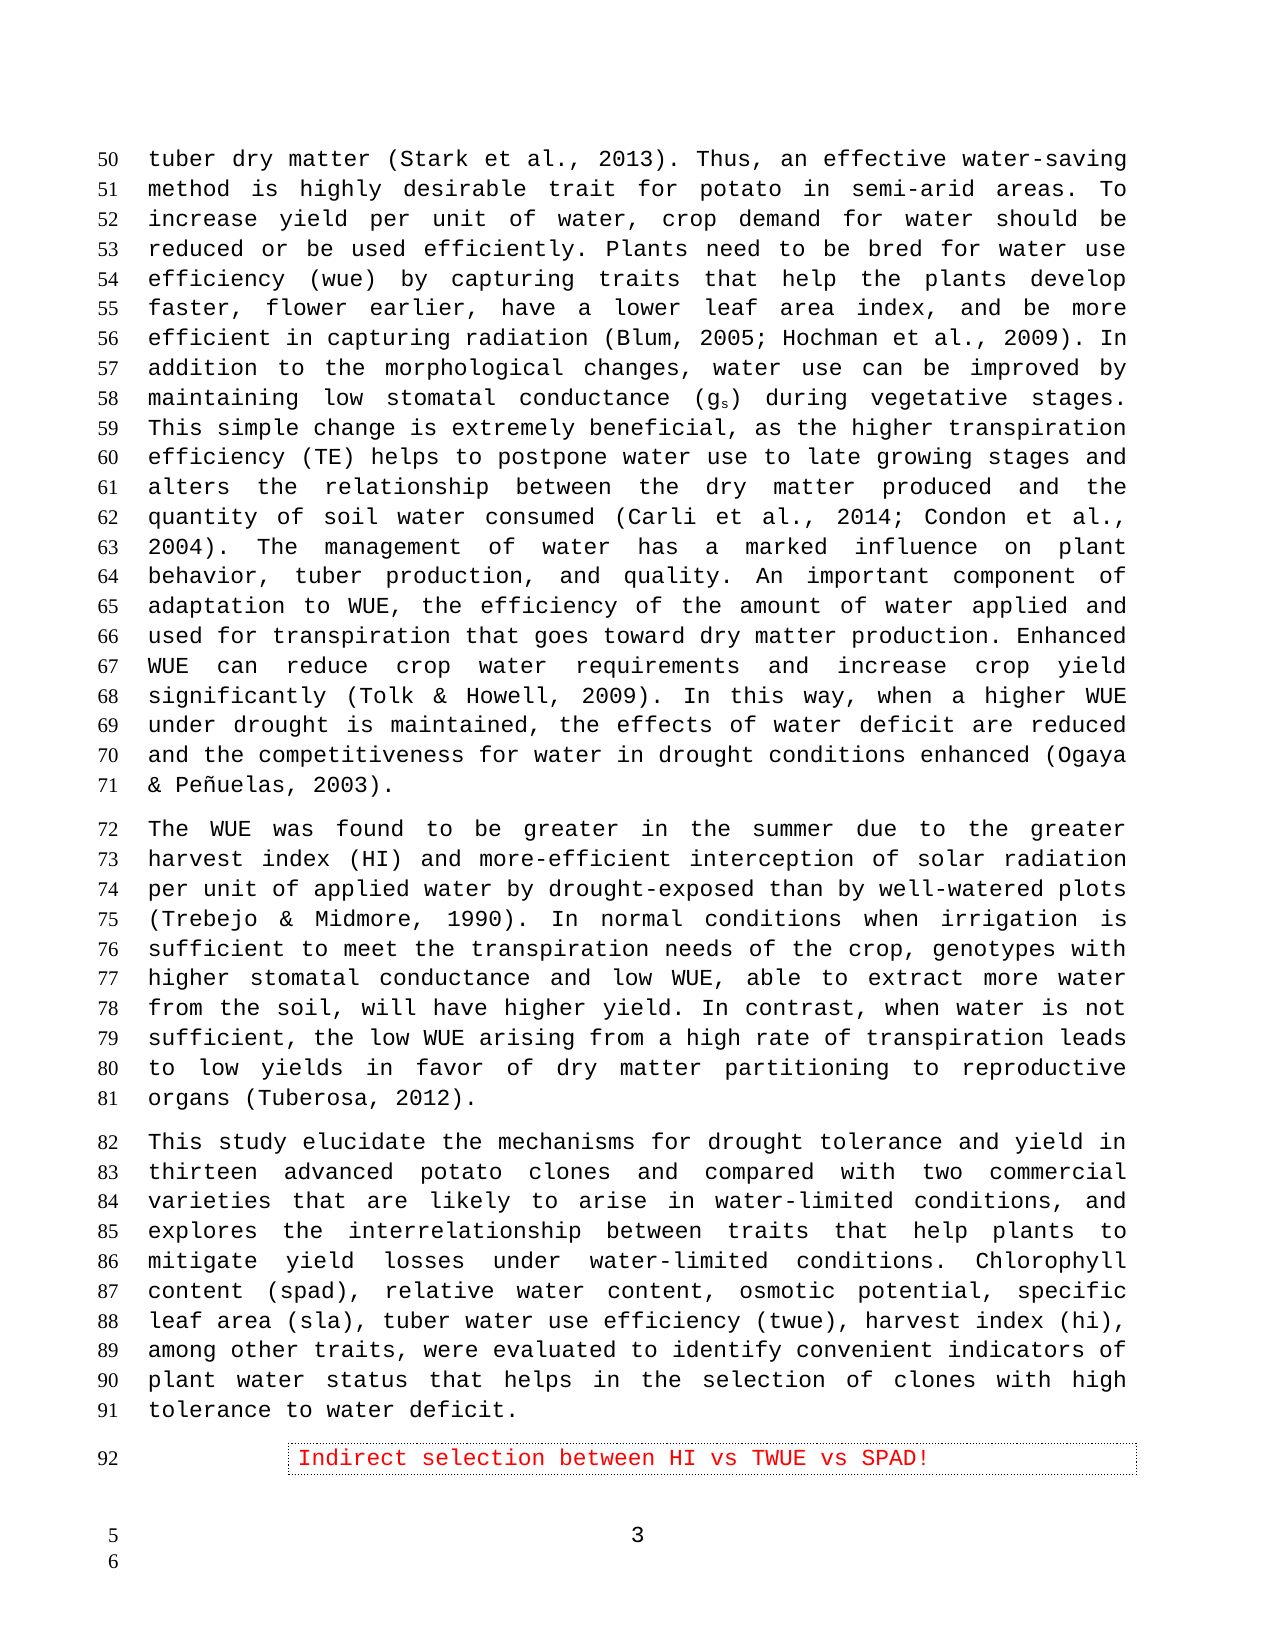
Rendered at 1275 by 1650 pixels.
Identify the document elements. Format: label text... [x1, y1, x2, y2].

text Indirect selection between HI vs TWUE vs SPAD! [288, 1443, 1137, 1475]
text This study elucidate the mechanisms for drought tolerance and yield in thirteen advanced potato clones and compared with two commercial varieties that are likely to arise in water-limited conditions, and explores the interrelationship between traits that help plants to mitigate yield losses under water-limited conditions. Chlorophyll content (spad), relative water content, osmotic potential, specific leaf area (sla), tuber water use efficiency (twue), harvest index (hi), among other traits, were evaluated to identify convenient indicators of plant water status that helps in the selection of clones with high tolerance to water deficit. [148, 1130, 1127, 1424]
text The WUE was found to be greater in the summer due to the greater harvest index (HI) and more-efficient interception of solar radiation per unit of applied water by drought-exposed than by well-watered plots (Trebejo & Midmore, 1990). In normal conditions when irrigation is sufficient to meet the transpiration needs of the crop, genotypes with higher stomatal conductance and low WUE, able to extract more water from the soil, will have higher yield. In contrast, when water is not sufficient, the low WUE arising from a high rate of transpiration leads to low yields in favor of dry matter partitioning to reproductive organs (Tuberosa, 2012). [148, 818, 1127, 1112]
